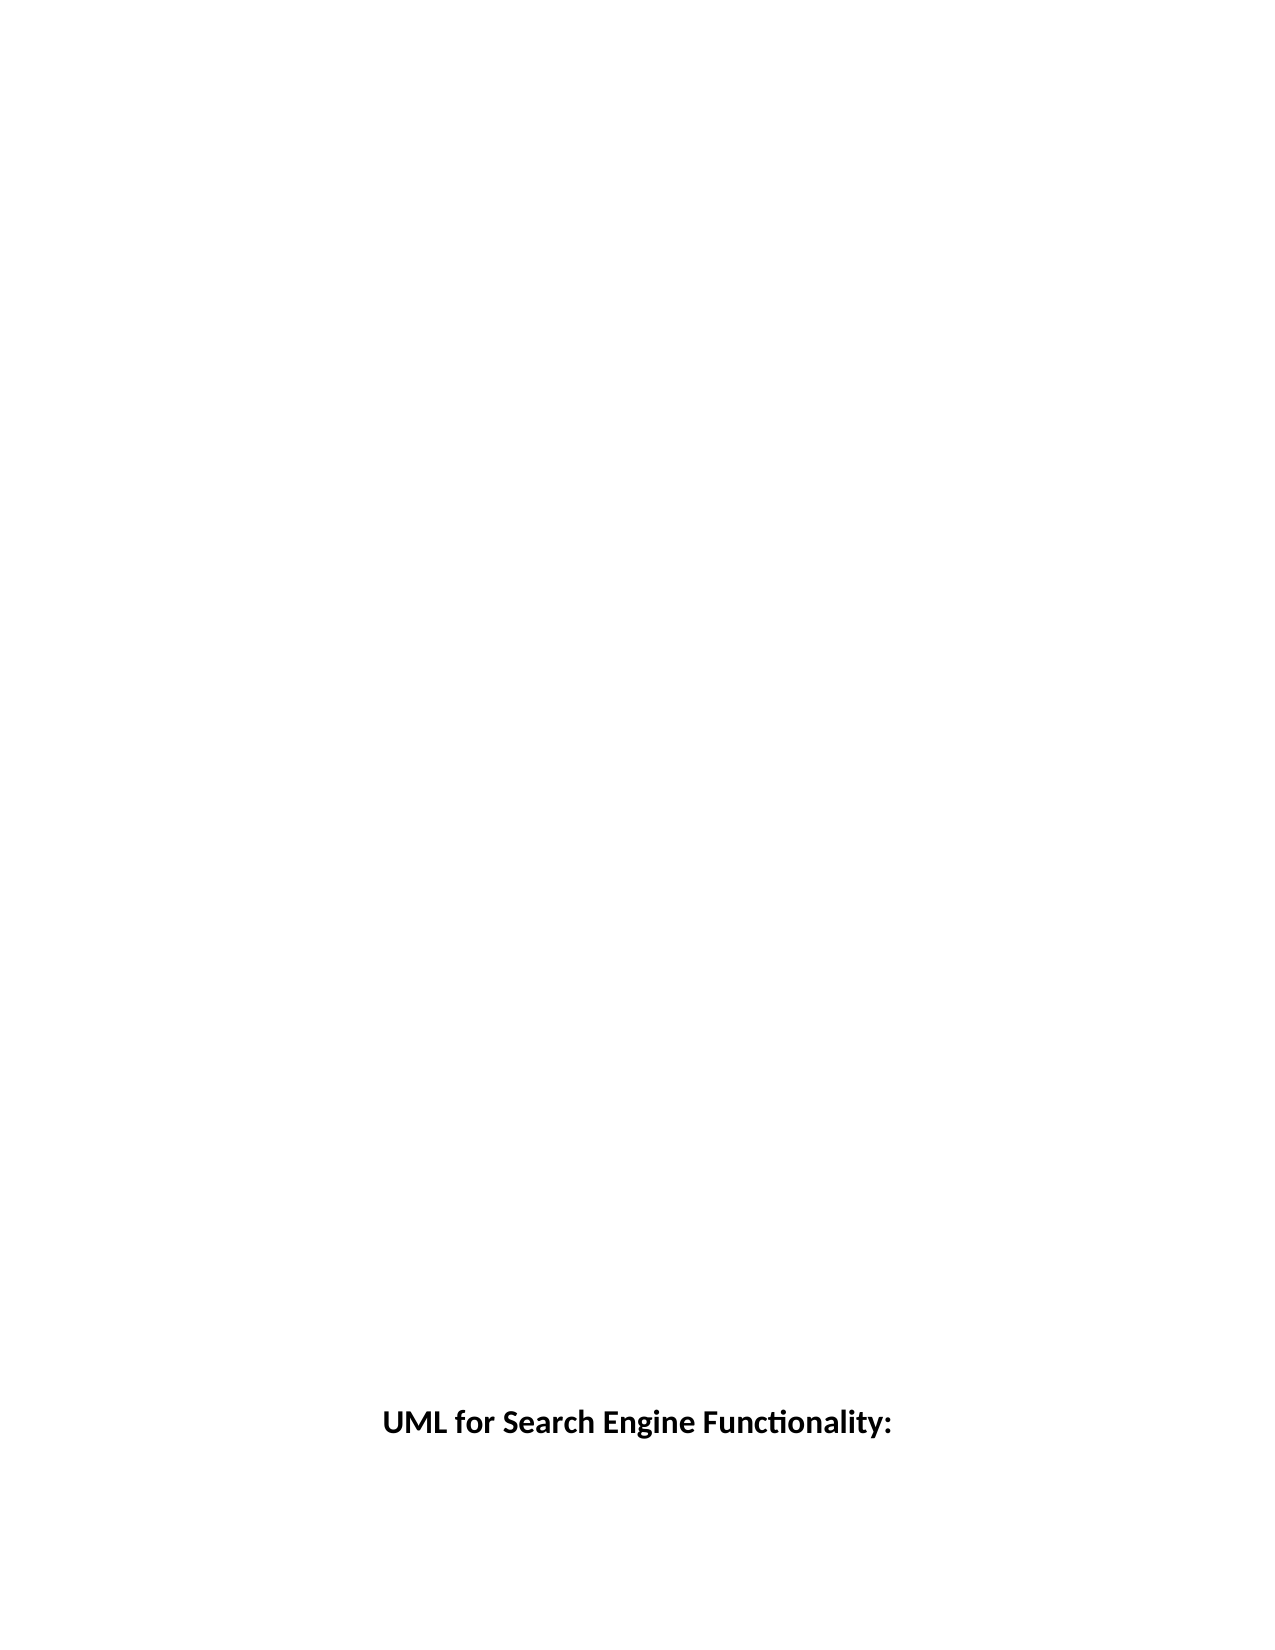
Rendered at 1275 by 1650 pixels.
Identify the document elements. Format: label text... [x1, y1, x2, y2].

text UML for Search Engine Functionality: [150, 1401, 1125, 1442]
